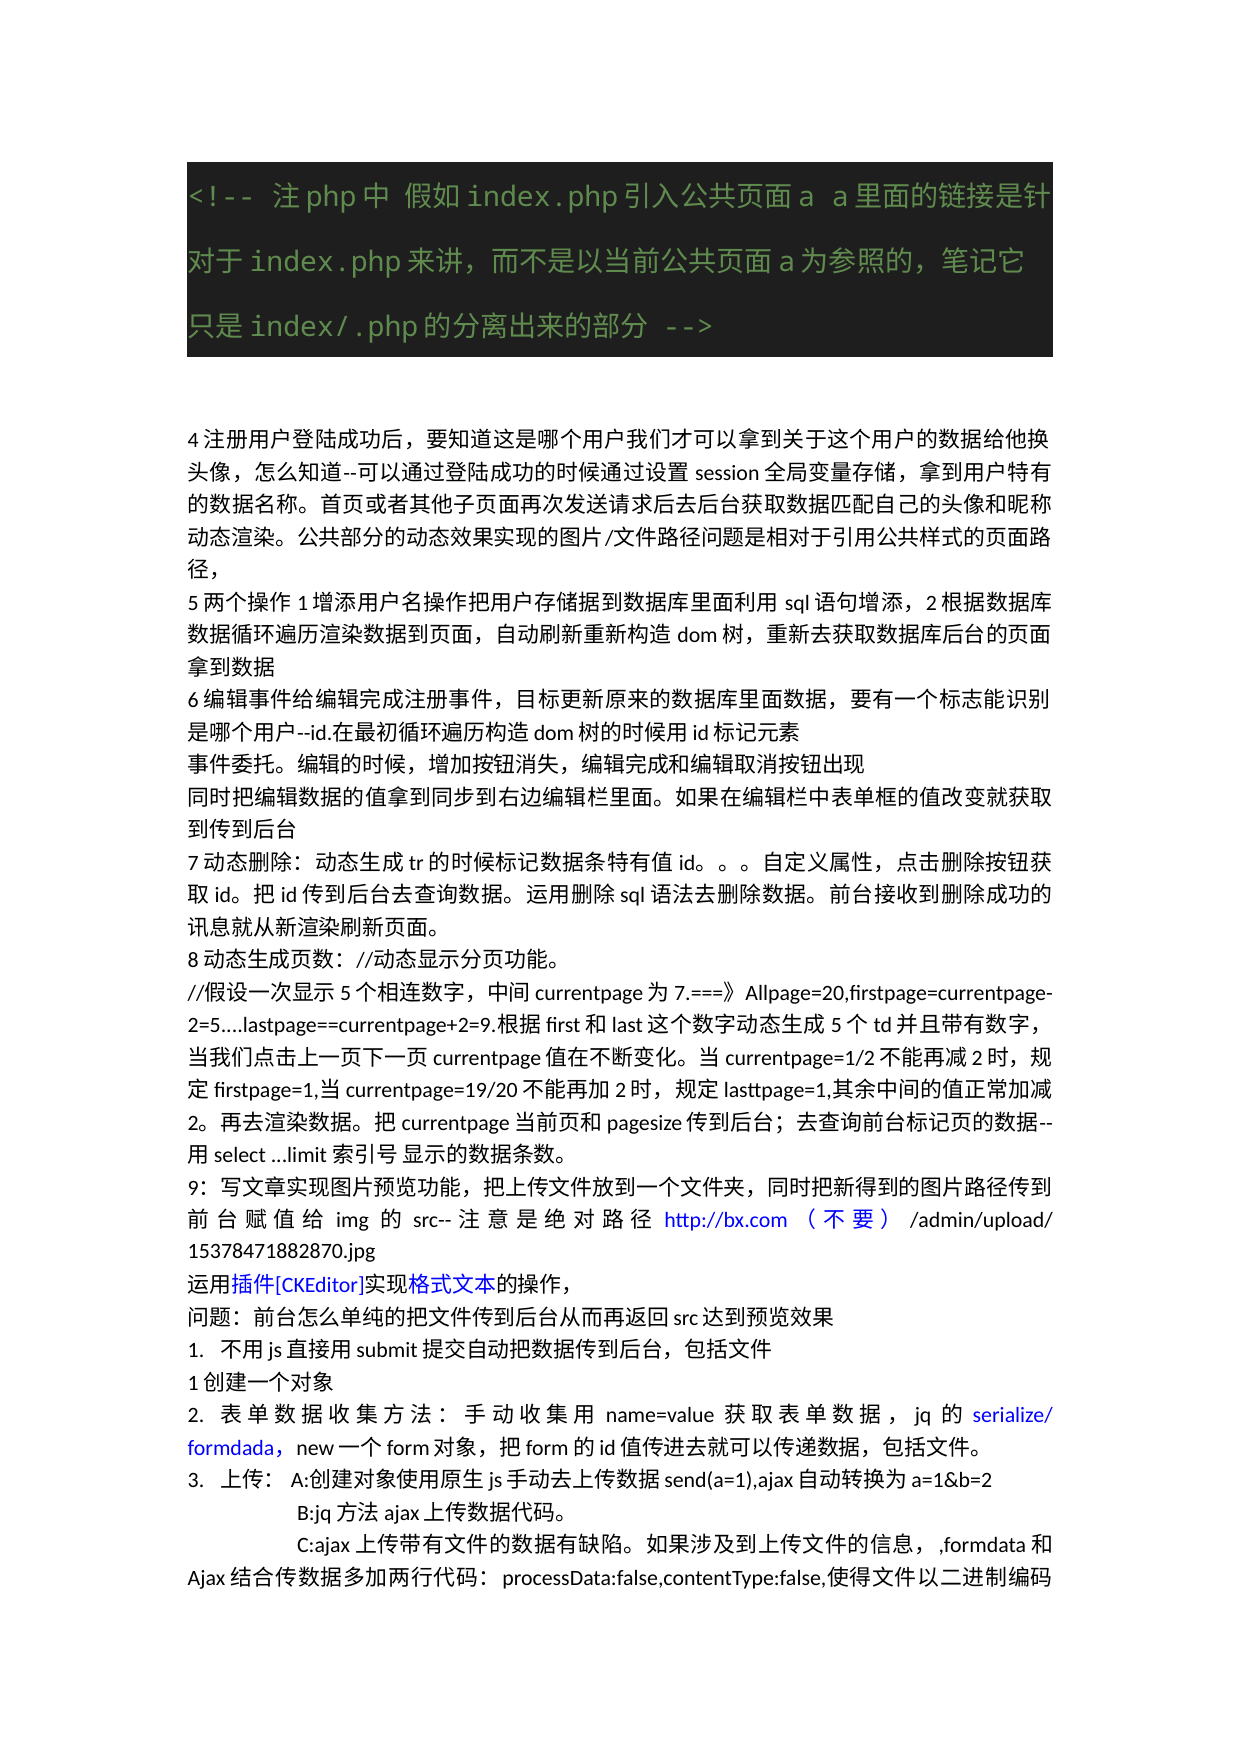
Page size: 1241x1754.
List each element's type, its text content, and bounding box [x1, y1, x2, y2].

text 问题：前台怎么单纯的把文件传到后台从而再返回src达到预览效果 [187, 1299, 1053, 1332]
text 运用插件[CKEditor]实现格式文本的操作， [187, 1267, 1053, 1299]
list 不用js直接用submit提交自动把数据传到后台，包括文件 [187, 1332, 1053, 1364]
text 4注册用户登陆成功后，要知道这是哪个用户我们才可以拿到关于这个用户的数据给他换头像，怎么知道--可以通过登陆成功的时候通过设置session全局变量存储，拿到用户特有的数据名称。首页或者其他子页面再次发送请求后去后台获取数据匹配自己的头像和昵称动态渲染。公共部分的动态效果实现的图片/文件路径问题是相对于引用公共样式的页面路径， [187, 422, 1053, 584]
text 事件委托。编辑的时候，增加按钮消失，编辑完成和编辑取消按钮出现 [187, 747, 1053, 779]
text 8动态生成页数：//动态显示分页功能。 [187, 942, 1053, 974]
list 表单数据收集方法：手动收集用name=value获取表单数据，jq的serialize/formdada，new一个form对象，把form的id值传进去就可以传递数据，包括文件。 [187, 1397, 1053, 1462]
text <!-- 注php中 假如index.php引入公共页面a a里面的链接是针对于index.php来讲，而不是以当前公共页面a为参照的，笔记它只是index/.php的分离出来的部分 --> [187, 162, 1053, 357]
text 9：写文章实现图片预览功能，把上传文件放到一个文件夹，同时把新得到的图片路径传到前台赋值给img的src--注意是绝对路径http://bx.com（不要）/admin/upload/15378471882870.jpg [187, 1169, 1053, 1267]
text 同时把编辑数据的值拿到同步到右边编辑栏里面。如果在编辑栏中表单框的值改变就获取到传到后台 [187, 779, 1053, 844]
text 7动态删除：动态生成tr的时候标记数据条特有值id。。。自定义属性，点击删除按钮获取id。把id传到后台去查询数据。运用删除sql语法去删除数据。前台接收到删除成功的讯息就从新渲染刷新页面。 [187, 844, 1053, 942]
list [187, 1527, 1053, 1592]
text 5两个操作1增添用户名操作把用户存储据到数据库里面利用sql语句增添，2根据数据库数据循环遍历渲染数据到页面，自动刷新重新构造dom树，重新去获取数据库后台的页面拿到数据 [187, 584, 1053, 682]
list 上传： A:创建对象使用原生js手动去上传数据send(a=1),ajax自动转换为a=1&b=2 [187, 1462, 1053, 1494]
text 6编辑事件给编辑完成注册事件，目标更新原来的数据库里面数据，要有一个标志能识别是哪个用户--id.在最初循环遍历构造dom树的时候用id标记元素 [187, 682, 1053, 747]
list B:jq方法ajax上传数据代码。 [187, 1494, 1053, 1527]
text //假设一次显示5个相连数字，中间currentpage为7.===》Allpage=20,firstpage=currentpage-2=5....lastpage==currentpage+2=9.根据first和last这个数字动态生成5个td并且带有数字，当我们点击上一页下一页currentpage值在不断变化。当currentpage=1/2不能再减2时，规定firstpage=1,当currentpage=19/20不能再加2时，规定lasttpage=1,其余中间的值正常加减2。再去渲染数据。把currentpage当前页和pagesize传到后台；去查询前台标记页的数据--用select ...limit 索引号 显示的数据条数。 [187, 974, 1053, 1169]
list 1创建一个对象 [187, 1364, 1053, 1397]
